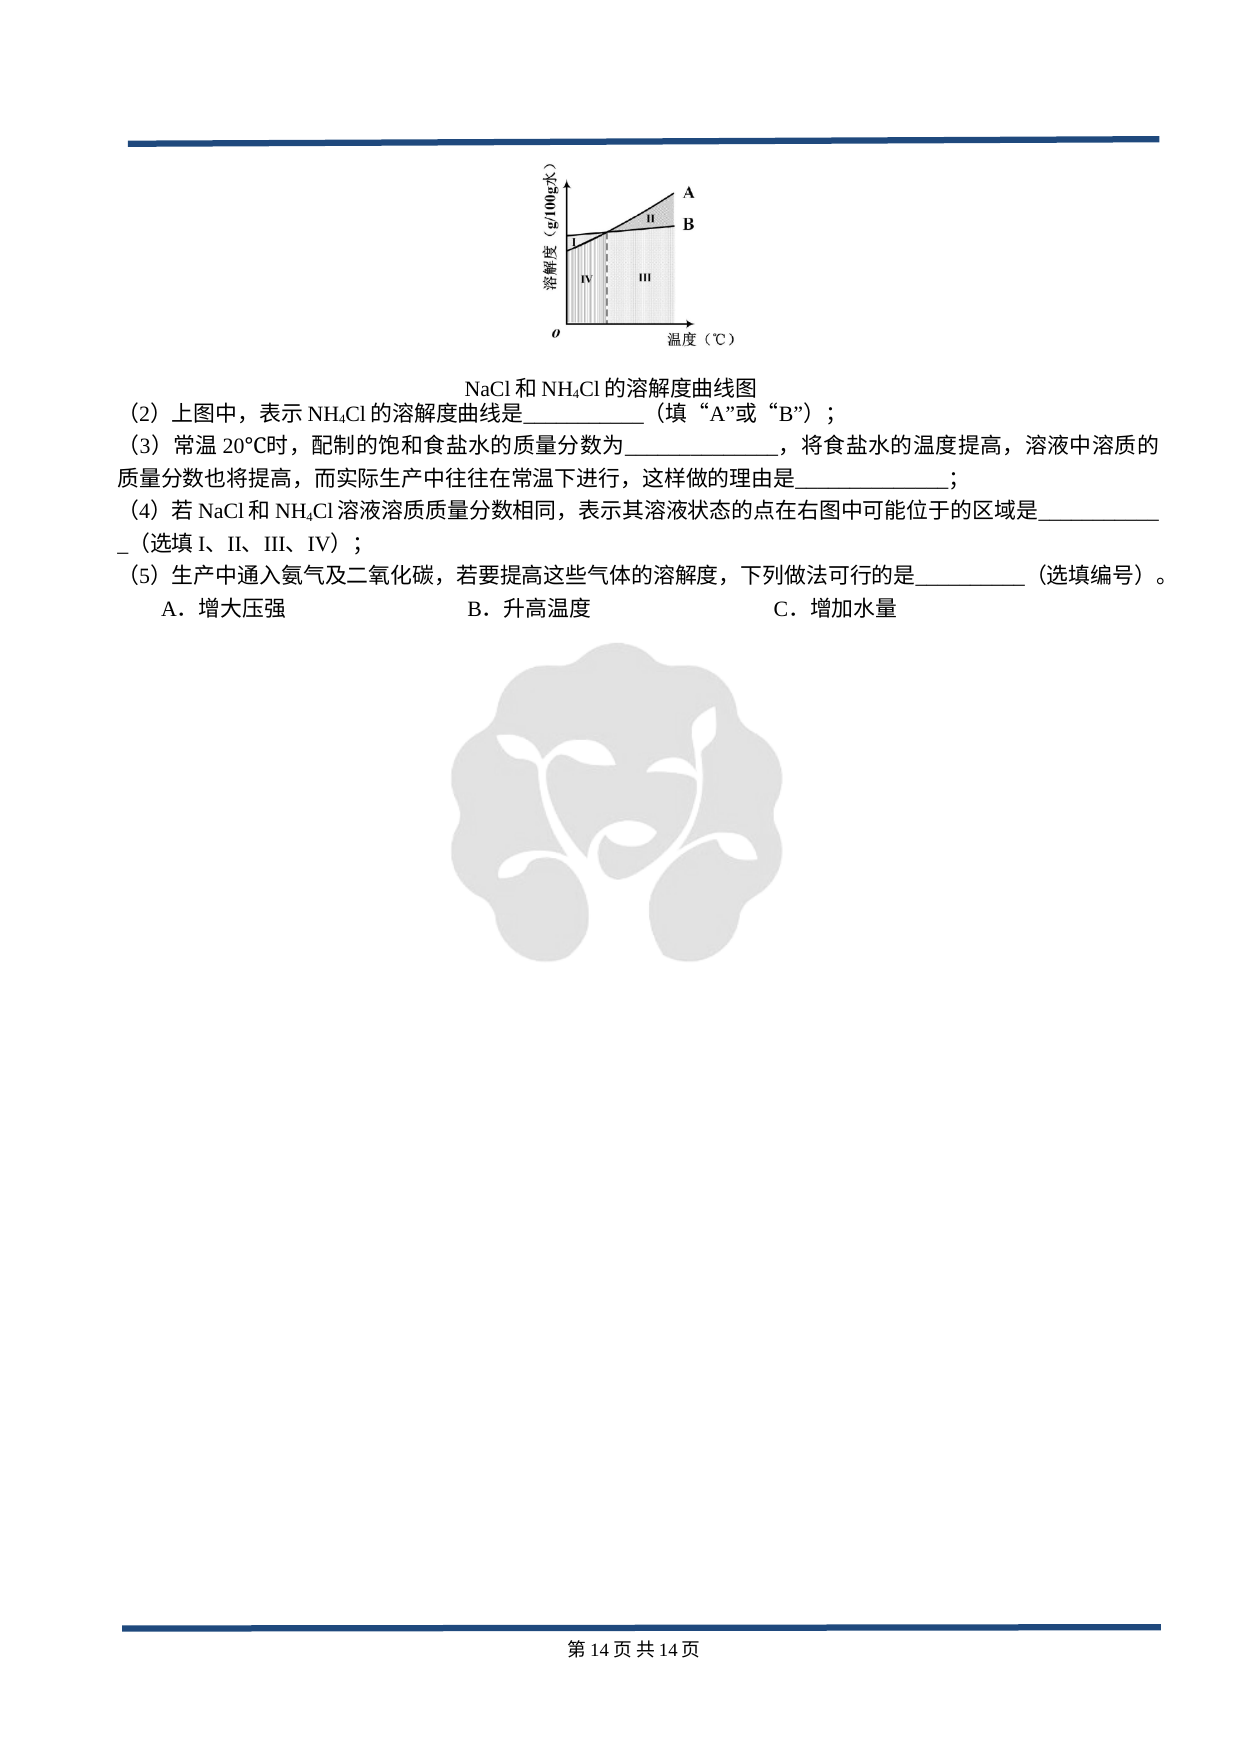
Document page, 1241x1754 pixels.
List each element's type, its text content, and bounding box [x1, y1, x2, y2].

text （3）常温20℃时，配制的饱和食盐水的质量分数为______________，将食盐水的温度提高，溶液中溶质的质量分数也将提高，而实际生产中往往在常温下进行，这样做的理由是______________； [117, 428, 1159, 493]
text （5）生产中通入氨气及二氧化碳，若要提高这些气体的溶解度，下列做法可行的是__________（选填编号）。 [117, 558, 1159, 591]
picture [529, 151, 747, 349]
text A．增大压强 B．升高温度 C．增加水量 [117, 591, 1159, 623]
text （4）若NaCl和NH4Cl溶液溶质质量分数相同，表示其溶液状态的点在右图中可能位于的区域是____________（选填I、II、III、IV）； [117, 493, 1159, 558]
text （2）上图中，表示NH4Cl的溶解度曲线是___________（填“A”或“B”）； [117, 396, 1159, 428]
